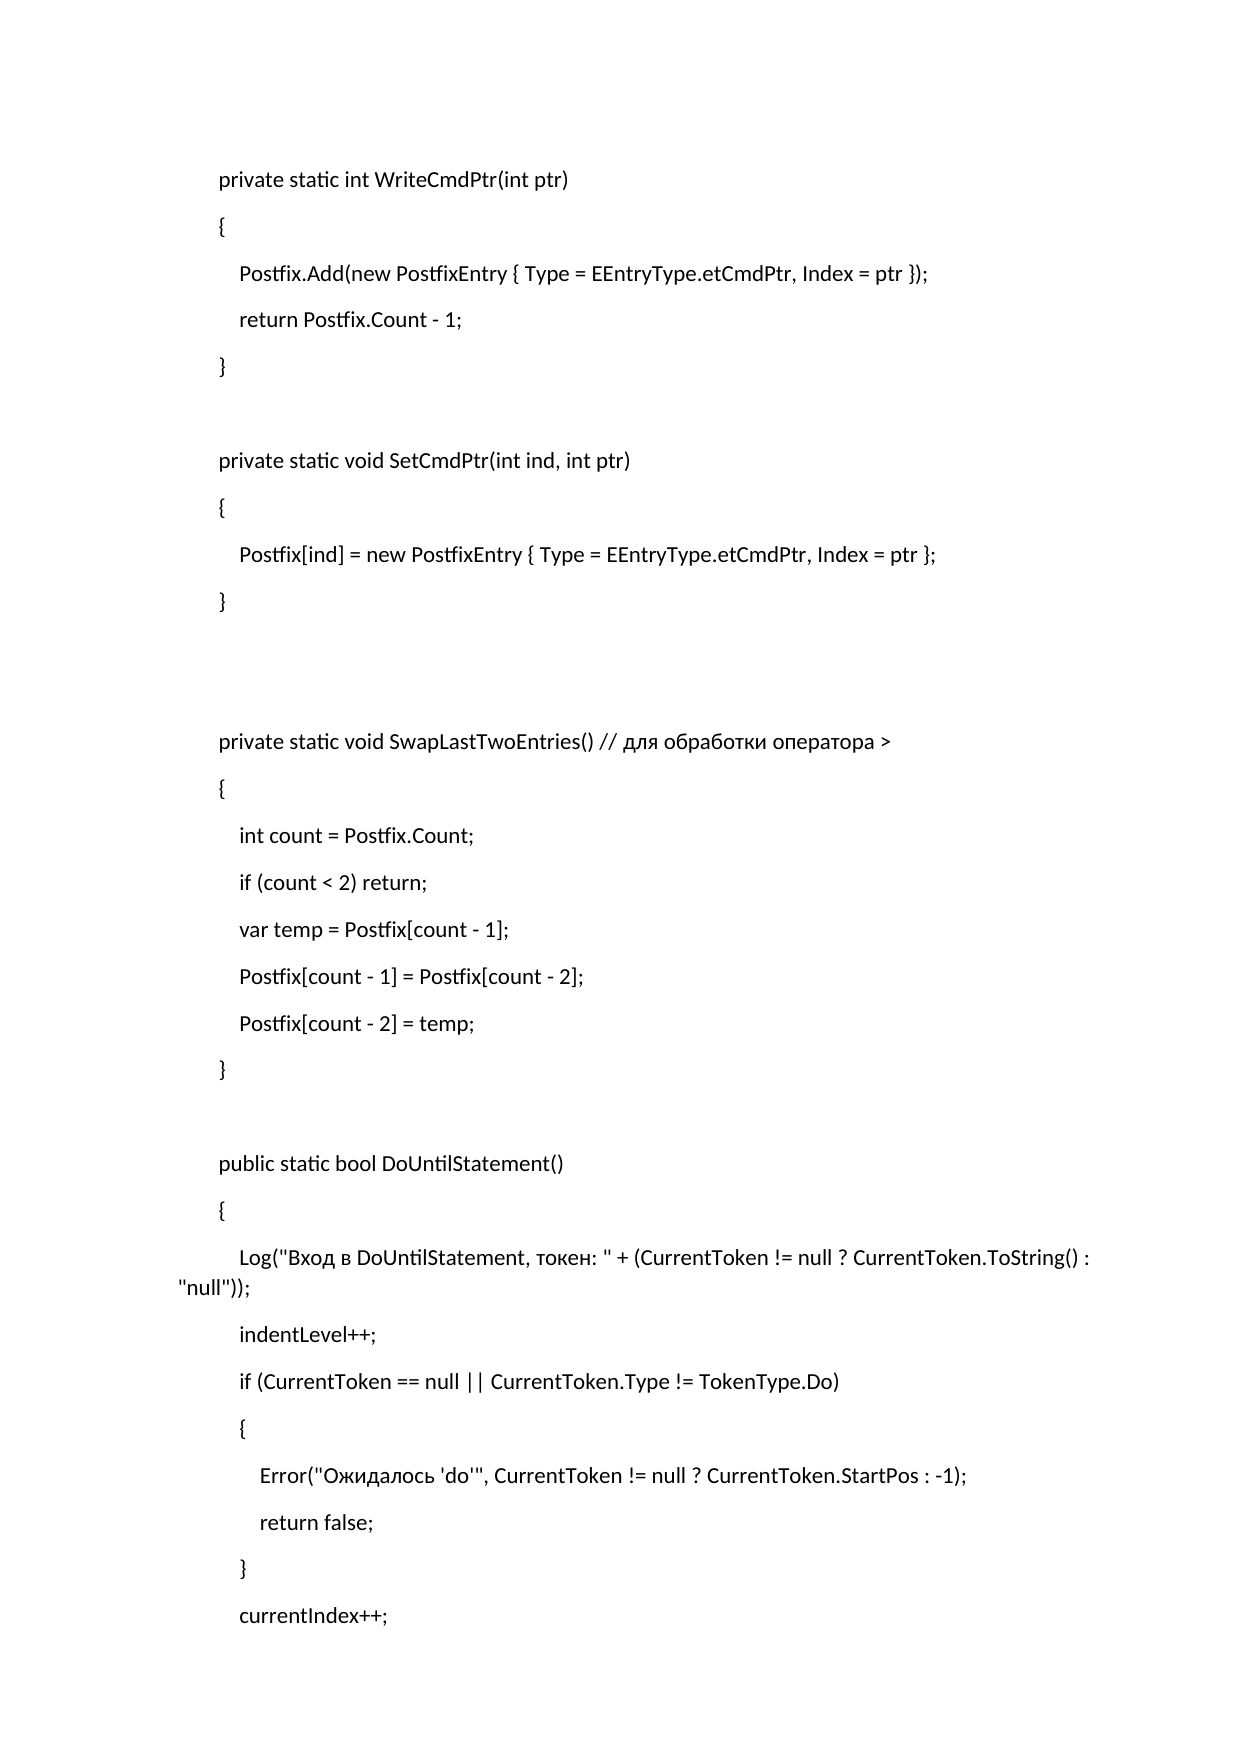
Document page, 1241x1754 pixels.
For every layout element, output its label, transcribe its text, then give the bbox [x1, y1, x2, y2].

text } [177, 1056, 1152, 1084]
text public static bool DoUntilStatement() [177, 1149, 1152, 1177]
text private static void SetCmdPtr(int ind, int ptr) [177, 446, 1152, 474]
text Error("Ожидалось 'do'", CurrentToken != null ? CurrentToken.StartPos : -1); [177, 1461, 1152, 1489]
text private static int WriteCmdPtr(int ptr) [177, 165, 1152, 193]
text { [177, 212, 1152, 240]
text int count = Postfix.Count; [177, 821, 1152, 849]
text Postfix[count - 1] = Postfix[count - 2]; [177, 962, 1152, 990]
text return Postfix.Count - 1; [177, 306, 1152, 334]
text } [177, 1554, 1152, 1583]
text { [177, 1196, 1152, 1224]
text } [177, 352, 1152, 381]
text indentLevel++; [177, 1320, 1152, 1348]
text return false; [177, 1508, 1152, 1536]
text var temp = Postfix[count - 1]; [177, 915, 1152, 943]
text if (count < 2) return; [177, 868, 1152, 896]
text Postfix[count - 2] = temp; [177, 1009, 1152, 1037]
text private static void SwapLastTwoEntries() // для обработки оператора > [177, 727, 1152, 756]
text Postfix.Add(new PostfixEntry { Type = EEntryType.etCmdPtr, Index = ptr }); [177, 259, 1152, 287]
text Postfix[ind] = new PostfixEntry { Type = EEntryType.etCmdPtr, Index = ptr }; [177, 540, 1152, 568]
text currentIndex++; [177, 1601, 1152, 1629]
text { [177, 493, 1152, 521]
text if (CurrentToken == null || CurrentToken.Type != TokenType.Do) [177, 1367, 1152, 1395]
text Log("Вход в DoUntilStatement, токен: " + (CurrentToken != null ? CurrentToken.ToString() : "null")); [177, 1243, 1152, 1301]
text { [177, 1414, 1152, 1442]
text { [177, 774, 1152, 802]
text } [177, 587, 1152, 615]
